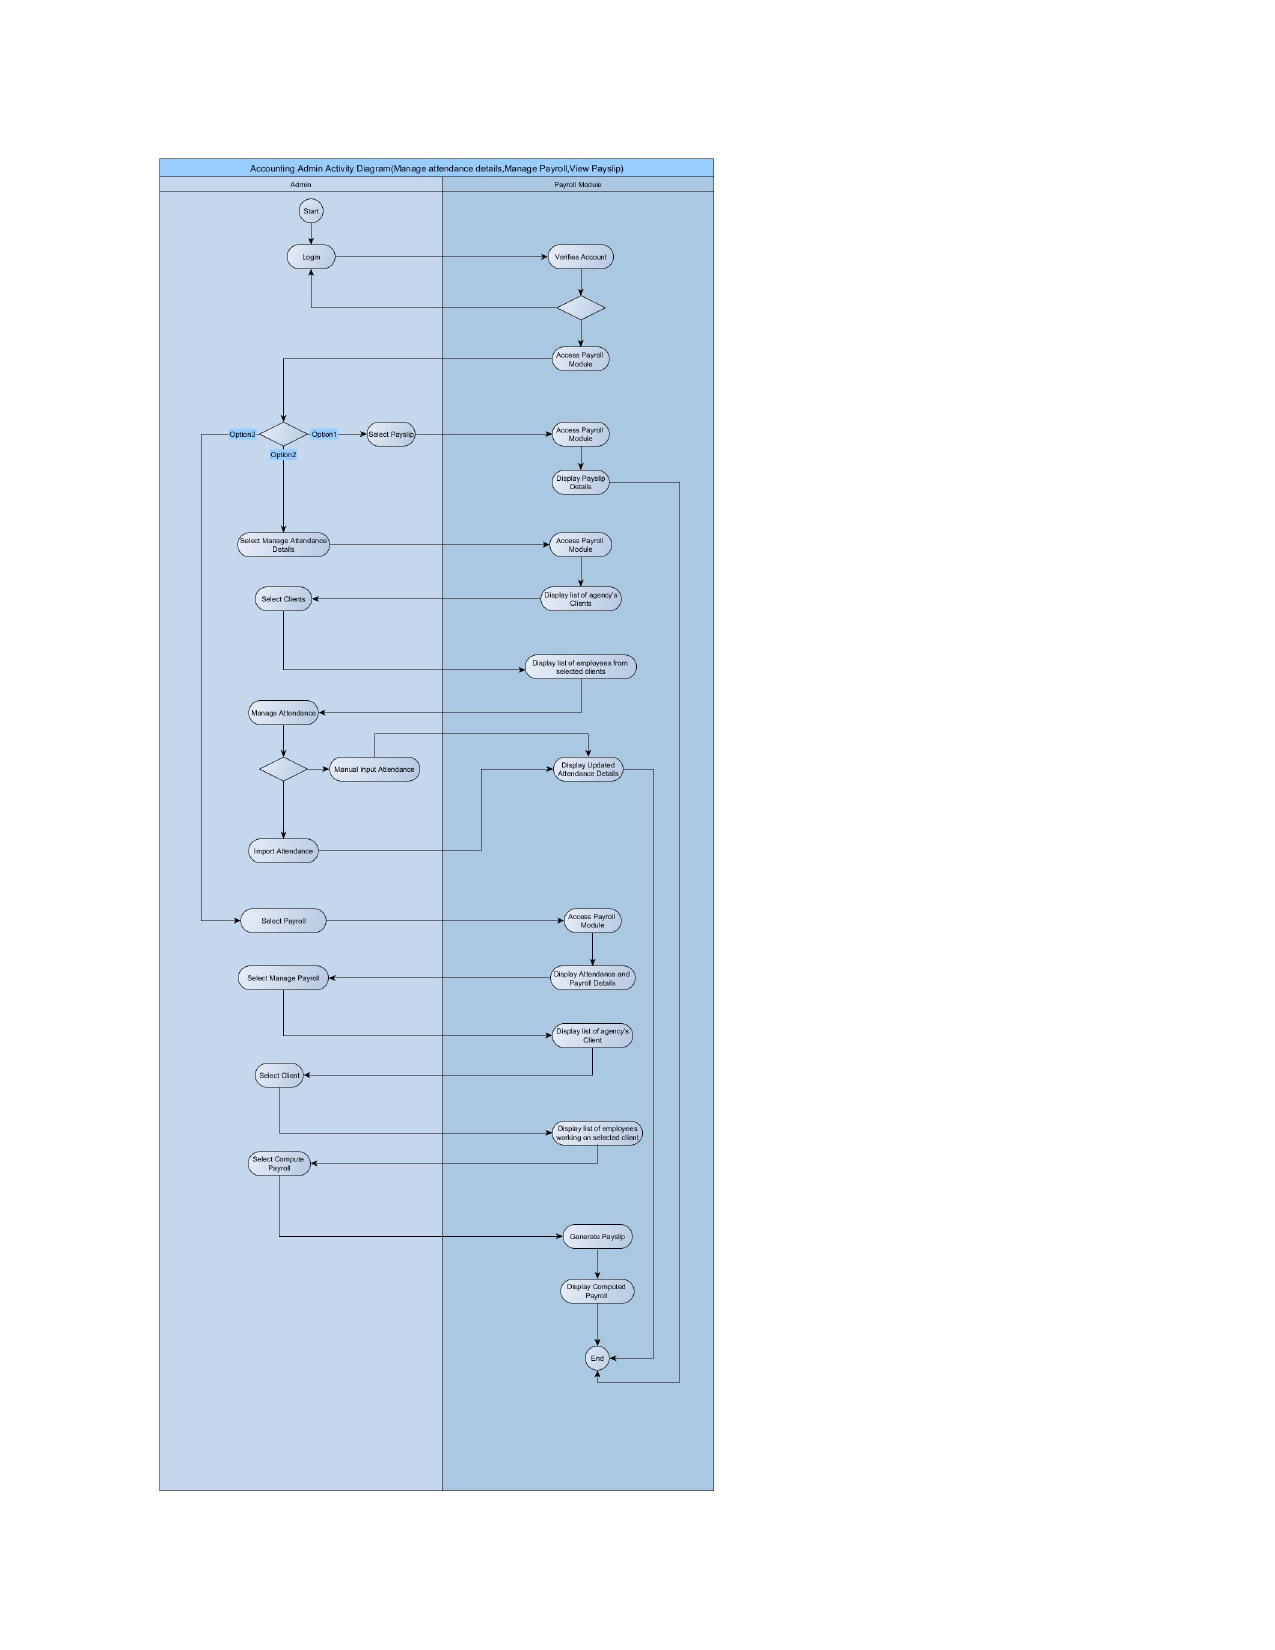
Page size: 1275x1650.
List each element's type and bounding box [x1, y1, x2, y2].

picture [150, 150, 723, 1500]
